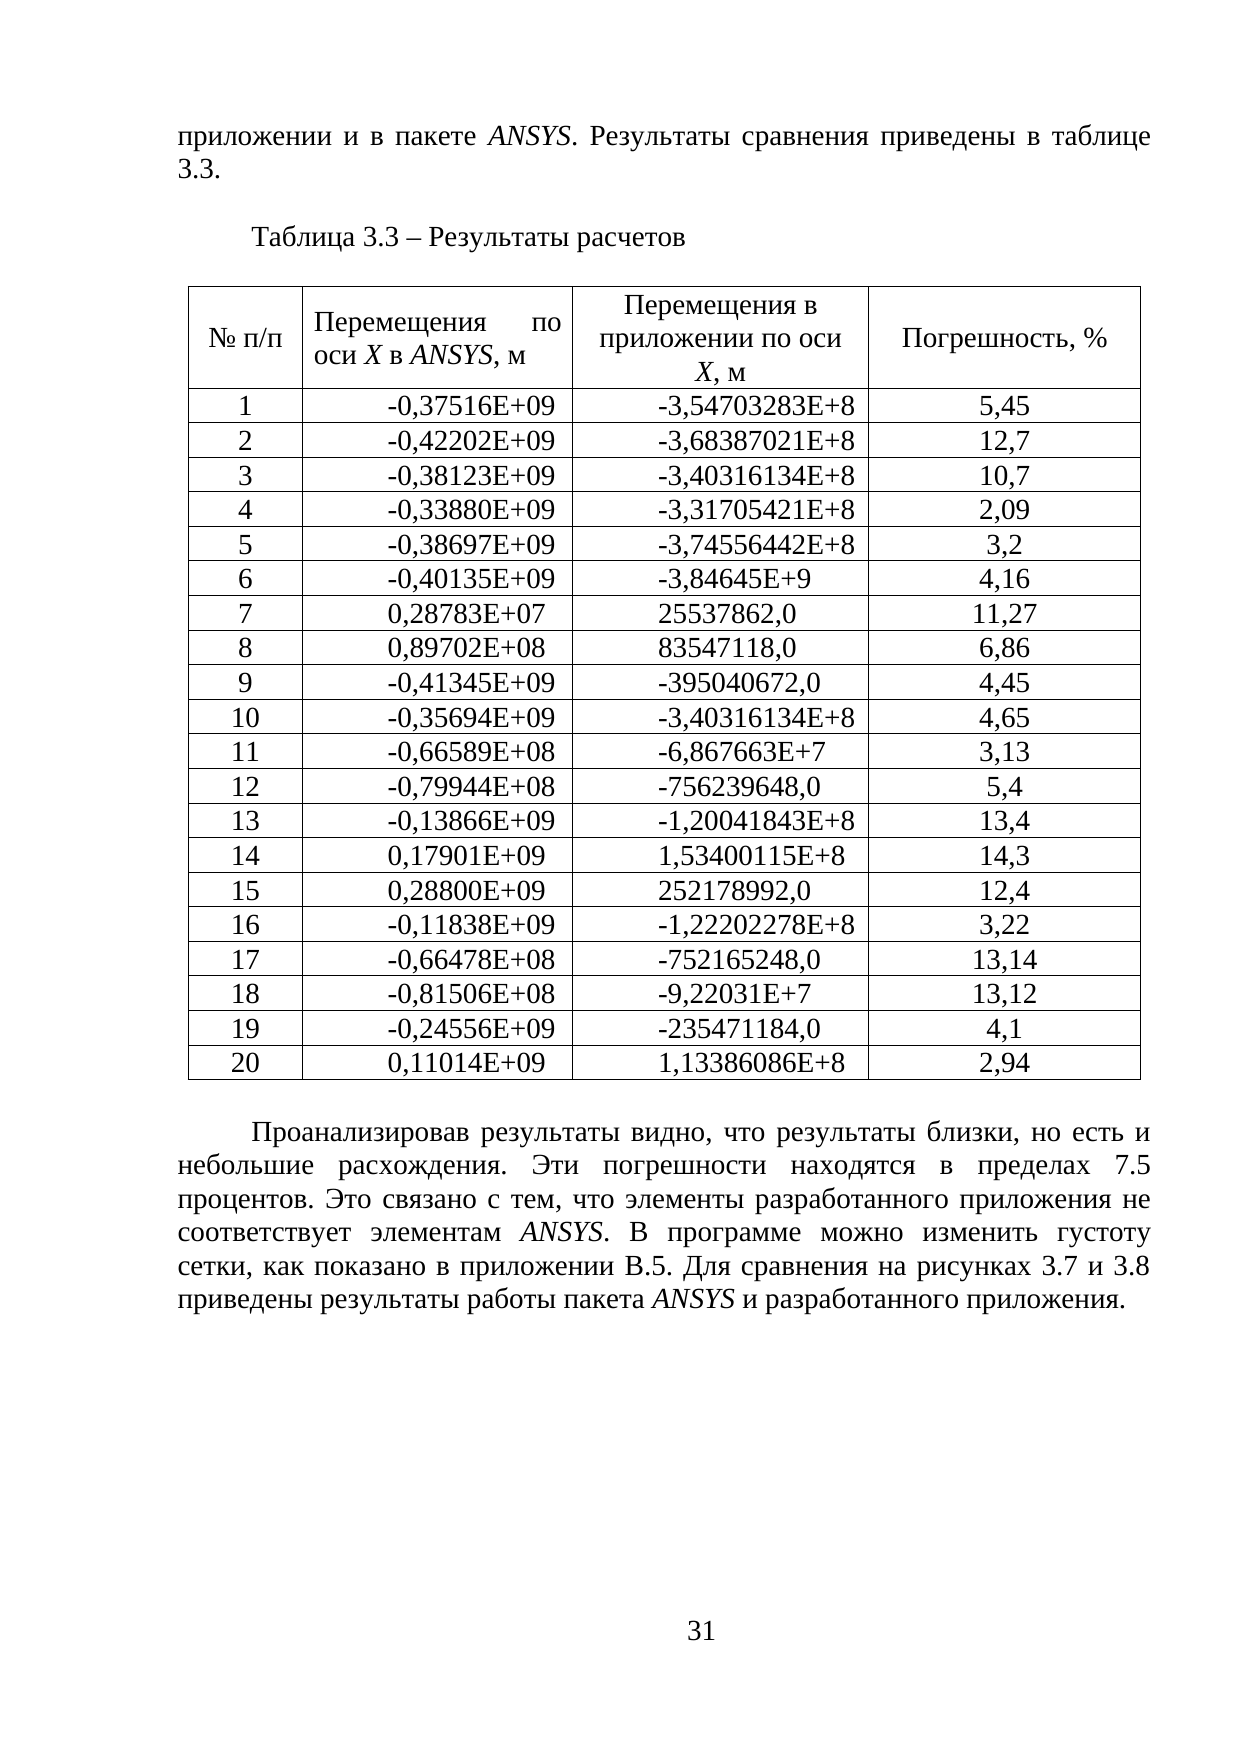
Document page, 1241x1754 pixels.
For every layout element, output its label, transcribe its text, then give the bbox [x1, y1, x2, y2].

table_cell 18 [189, 976, 302, 1010]
table_cell -0,42202E+09 [303, 423, 572, 457]
table_cell 3,13 [869, 734, 1140, 768]
table_cell 1,53400115E+8 [573, 838, 868, 872]
table_cell -0,81506E+08 [303, 976, 572, 1010]
table_cell 2 [189, 423, 302, 457]
table_cell 19 [189, 1011, 302, 1044]
table_cell 11 [189, 734, 302, 768]
table_cell -9,22031E+7 [573, 976, 868, 1010]
table_cell -0,38697E+09 [303, 527, 572, 560]
table_cell 4,16 [869, 561, 1140, 595]
table_cell 6,86 [869, 631, 1140, 664]
table_cell 0,28800E+09 [303, 873, 572, 906]
table_cell 1,13386086E+8 [573, 1046, 868, 1079]
table_cell -235471184,0 [573, 1011, 868, 1044]
table_cell 16 [189, 907, 302, 941]
table_cell -0,38123E+09 [303, 458, 572, 491]
table_cell 3,22 [869, 907, 1140, 941]
table_cell -0,79944E+08 [303, 769, 572, 802]
text Таблица 3.3 – Результаты расчетов [177, 219, 1152, 252]
table_cell 14,3 [869, 838, 1140, 872]
table_cell 0,28783E+07 [303, 596, 572, 629]
table_cell -1,22202278E+8 [573, 907, 868, 941]
table_cell 11,27 [869, 596, 1140, 629]
table_cell -3,54703283E+8 [573, 389, 868, 422]
table_cell 12 [189, 769, 302, 802]
table_cell -395040672,0 [573, 665, 868, 699]
table_cell 14 [189, 838, 302, 872]
table_cell 0,17901E+09 [303, 838, 572, 872]
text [177, 118, 1152, 185]
table_cell -0,37516E+09 [303, 389, 572, 422]
table_cell 13 [189, 804, 302, 837]
table_cell 4 [189, 492, 302, 526]
table_cell 13,4 [869, 804, 1140, 837]
table_cell -756239648,0 [573, 769, 868, 802]
table_cell -0,41345E+09 [303, 665, 572, 699]
table_cell -3,68387021E+8 [573, 423, 868, 457]
table_cell -0,11838E+09 [303, 907, 572, 941]
table_cell 5 [189, 527, 302, 560]
table_cell -3,40316134E+8 [573, 700, 868, 733]
table_cell -752165248,0 [573, 942, 868, 975]
table_cell 3 [189, 458, 302, 491]
table_cell 0,11014E+09 [303, 1046, 572, 1079]
table_cell 10,7 [869, 458, 1140, 491]
table_cell 4,1 [869, 1011, 1140, 1044]
table_cell -0,24556E+09 [303, 1011, 572, 1044]
table_cell -1,20041843E+8 [573, 804, 868, 837]
table_cell -0,40135E+09 [303, 561, 572, 595]
table_cell 20 [189, 1046, 302, 1079]
table_cell -0,13866E+09 [303, 804, 572, 837]
table_cell 83547118,0 [573, 631, 868, 664]
table_cell 15 [189, 873, 302, 906]
table_cell 4,65 [869, 700, 1140, 733]
table_cell -6,867663E+7 [573, 734, 868, 768]
table_header № п/п [189, 287, 302, 387]
table_cell -0,66478E+08 [303, 942, 572, 975]
table_cell -0,66589E+08 [303, 734, 572, 768]
table_cell 5,4 [869, 769, 1140, 802]
table_cell -0,35694E+09 [303, 700, 572, 733]
table_cell -3,84645E+9 [573, 561, 868, 595]
table_cell 2,09 [869, 492, 1140, 526]
table_cell 25537862,0 [573, 596, 868, 629]
table_cell -3,40316134E+8 [573, 458, 868, 491]
text Проанализировав результаты видно, что результаты близки, но есть и небольшие расхождения. Эти погрешности находятся в пределах 7.5 процентов. Это связано с тем, что элементы разработанного приложения не соответствует элементам ANSYS. В программе можно изменить густоту сетки, как показано в приложении В.5. Для сравнения на рисунках 3.7 и 3.8 приведены результаты работы пакета ANSYS и разработанного приложения. [177, 1114, 1152, 1315]
table_cell 1 [189, 389, 302, 422]
table_cell 12,7 [869, 423, 1140, 457]
table_header Погрешность, % [869, 287, 1140, 387]
table_cell 7 [189, 596, 302, 629]
table_cell -0,33880E+09 [303, 492, 572, 526]
table_cell 5,45 [869, 389, 1140, 422]
table_cell 252178992,0 [573, 873, 868, 906]
table_cell -3,31705421E+8 [573, 492, 868, 526]
table_cell -3,74556442E+8 [573, 527, 868, 560]
table_cell 8 [189, 631, 302, 664]
table_cell 9 [189, 665, 302, 699]
table_header Перемещения в приложении по оси X, м [573, 287, 868, 387]
table_cell 13,14 [869, 942, 1140, 975]
table_cell 10 [189, 700, 302, 733]
table_cell 3,2 [869, 527, 1140, 560]
table_header Перемещения по оси X в ANSYS, м [303, 287, 572, 387]
table_cell 17 [189, 942, 302, 975]
table_cell 4,45 [869, 665, 1140, 699]
table_cell 12,4 [869, 873, 1140, 906]
table_cell 6 [189, 561, 302, 595]
table_cell 0,89702E+08 [303, 631, 572, 664]
table_cell 13,12 [869, 976, 1140, 1010]
table_cell 2,94 [869, 1046, 1140, 1079]
